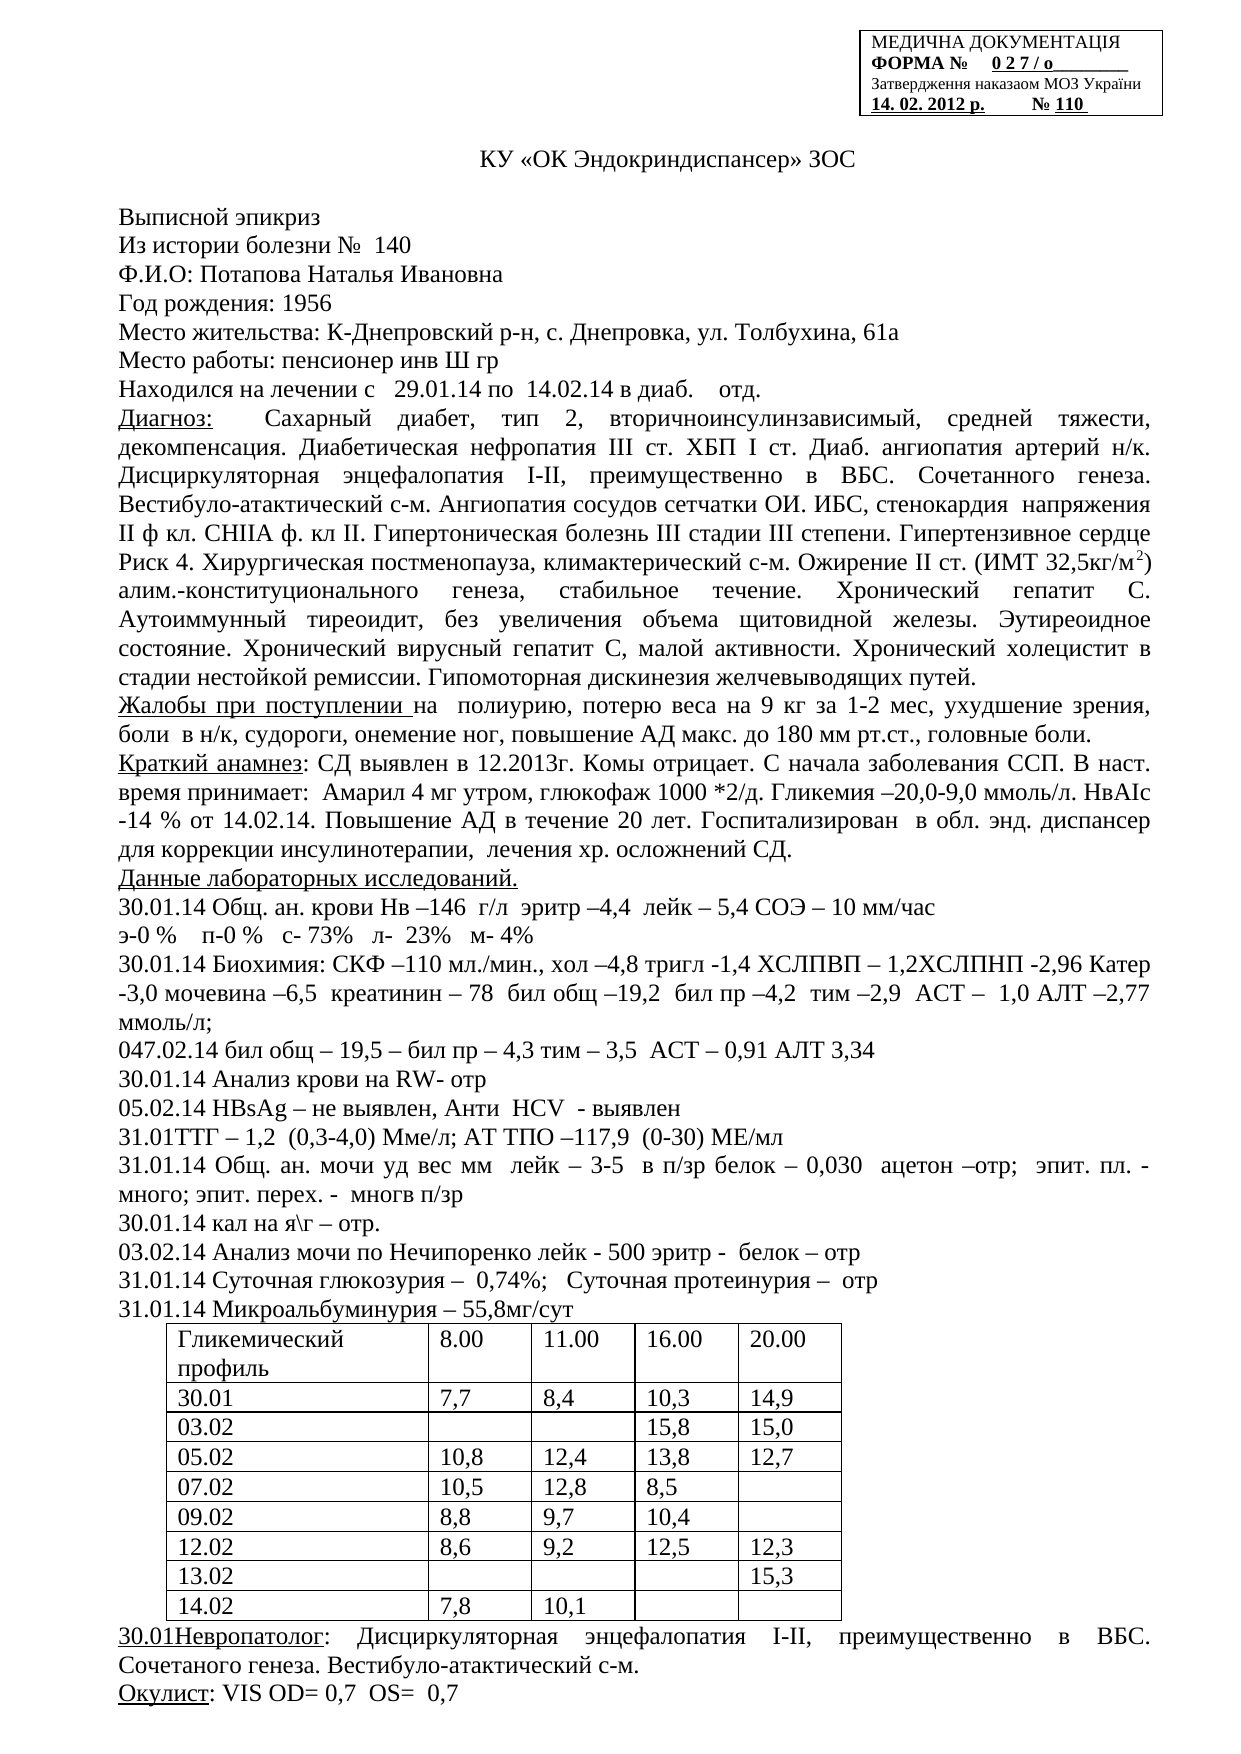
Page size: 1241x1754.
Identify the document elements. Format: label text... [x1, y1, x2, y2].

table_cell [739, 1591, 841, 1620]
table_cell 30.01 [167, 1383, 428, 1411]
table_cell 12.02 [167, 1532, 428, 1560]
text Место жительства: К-Днепровский р-н, с. Днепровка, ул. Толбухина, 61а [118, 317, 1152, 346]
table_cell 14.02 [167, 1591, 428, 1620]
table_header Гликемический профиль [167, 1324, 428, 1382]
table_cell 9,7 [532, 1502, 634, 1531]
subtitle 31.01.14 Микроальбуминурия – 55,8мг/сут [118, 1294, 1152, 1323]
table_cell 12,8 [532, 1472, 634, 1501]
table_cell 12,3 [739, 1532, 841, 1560]
table_cell 8,6 [429, 1532, 531, 1560]
table_cell 03.02 [167, 1413, 428, 1441]
text Находился на лечении с 29.01.14 по 14.02.14 в диаб. отд. [118, 374, 1152, 403]
subtitle КУ «ОК Эндокриндиспансер» ЗОС [177, 144, 1158, 173]
text 05.02.14 НВsАg – не выявлен, Анти НСV - выявлен [118, 1093, 1152, 1122]
table_cell [739, 1472, 841, 1501]
text 30.01Невропатолог: Дисциркуляторная энцефалопатия I-II, преимущественно в ВБС. Сочетаного генеза. Вестибуло-атактический с-м. [118, 1621, 1152, 1678]
table_cell [429, 1413, 531, 1441]
table_cell [739, 1502, 841, 1531]
table_header 20.00 [739, 1324, 841, 1382]
subtitle Выписной эпикриз [118, 202, 1158, 231]
table_cell [429, 1561, 531, 1590]
text 30.01.14 Анализ крови на RW- отр [118, 1064, 1152, 1093]
text Диагноз: Сахарный диабет, тип 2, вторичноинсулинзависимый, средней тяжести, декомпенсация. Диабетическая нефропатия III ст. ХБП I ст. Диаб. ангиопатия артерий н/к. Дисциркуляторная энцефалопатия I-II, преимущественно в ВБС. Сочетанного генеза. Вестибуло-атактический с-м. Ангиопатия сосудов сетчатки ОИ. ИБС, стенокардия напряжения II ф кл. СНIIА ф. кл II. Гипертоническая болезнь III стадии III степени. Гипертензивное сердце Риск 4. Хирургическая постменопауза, климактерический с-м. Ожирение II ст. (ИМТ 32,5кг/м2) алим.-конституционального генеза, стабильное течение. Хронический гепатит С. Аутоиммунный тиреоидит, без увеличения объема щитовидной железы. Эутиреоидное состояние. Хронический вирусный гепатит С, малой активности. Хронический холецистит в стадии нестойкой ремиссии. Гипомоторная дискинезия желчевыводящих путей. [118, 403, 1152, 691]
table_cell 12,7 [739, 1442, 841, 1471]
table_cell 10,4 [636, 1502, 738, 1531]
table_cell 15,0 [739, 1413, 841, 1441]
subtitle Из истории болезни № 140 [118, 231, 1152, 259]
table_header 16.00 [636, 1324, 738, 1382]
table_cell 10,1 [532, 1591, 634, 1620]
table_cell 14,9 [739, 1383, 841, 1411]
table_cell 8,5 [636, 1472, 738, 1501]
text 30.01.14 кал на я\г – отр. [118, 1208, 1152, 1237]
table_cell 10,3 [636, 1383, 738, 1411]
table_cell 7,8 [429, 1591, 531, 1620]
text Место работы: пенсионер инв Ш гр [118, 346, 1152, 374]
text Окулист: VIS OD= 0,7 OS= 0,7 [118, 1678, 1152, 1707]
table_cell 10,5 [429, 1472, 531, 1501]
table_header 11.00 [532, 1324, 634, 1382]
text 31.01.14 Суточная глюкозурия – 0,74%; Суточная протеинурия – отр [118, 1266, 1152, 1294]
text Жалобы при поступлении на полиурию, потерю веса на 9 кг за 1-2 мес, ухудшение зрения, боли в н/к, судороги, онемение ног, повышение АД макс. до 180 мм рт.ст., головные боли. [118, 691, 1152, 748]
table_header 8.00 [429, 1324, 531, 1382]
text Данные лабораторных исследований. [118, 863, 1152, 892]
table_cell 12,5 [636, 1532, 738, 1560]
text Краткий анамнез: СД выявлен в 12.2013г. Комы отрицает. С начала заболевания ССП. В наст. время принимает: Амарил 4 мг утром, глюкофаж 1000 *2/д. Гликемия –20,0-9,0 ммоль/л. НвАIс -14 % от 14.02.14. Повышение АД в течение 20 лет. Госпитализирован в обл. энд. диспансер для коррекции инсулинотерапии, лечения хр. осложнений СД. [118, 748, 1152, 863]
table_cell 7,7 [429, 1383, 531, 1411]
table_cell 13,8 [636, 1442, 738, 1471]
table_cell 05.02 [167, 1442, 428, 1471]
table_cell 12,4 [532, 1442, 634, 1471]
table_cell 15,8 [636, 1413, 738, 1441]
subtitle 31.01.14 Общ. ан. мочи уд вес мм лейк – 3-5 в п/зр белок – 0,030 ацетон –отр; эпит. пл. - много; эпит. перех. - многв п/зр [118, 1151, 1152, 1208]
table_cell 09.02 [167, 1502, 428, 1531]
table_cell [532, 1561, 634, 1590]
table_cell 8,4 [532, 1383, 634, 1411]
table_cell 13.02 [167, 1561, 428, 1590]
text 03.02.14 Анализ мочи по Нечипоренко лейк - 500 эритр - белок – отр [118, 1237, 1152, 1266]
table_cell 9,2 [532, 1532, 634, 1560]
table_cell 15,3 [739, 1561, 841, 1590]
table_cell 07.02 [167, 1472, 428, 1501]
text 30.01.14 Биохимия: СКФ –110 мл./мин., хол –4,8 тригл -1,4 ХСЛПВП – 1,2ХСЛПНП -2,96 Катер -3,0 мочевина –6,5 креатинин – 78 бил общ –19,2 бил пр –4,2 тим –2,9 АСТ – 1,0 АЛТ –2,77 ммоль/л; [118, 949, 1152, 1036]
table_cell [636, 1561, 738, 1590]
table_cell [636, 1591, 738, 1620]
text э-0 % п-0 % с- 73% л- 23% м- 4% [118, 921, 1152, 949]
text 047.02.14 бил общ – 19,5 – бил пр – 4,3 тим – 3,5 АСТ – 0,91 АЛТ 3,34 [118, 1036, 1152, 1064]
text Год рождения: 1956 [118, 288, 1152, 317]
text 30.01.14 Общ. ан. крови Нв –146 г/л эритр –4,4 лейк – 5,4 СОЭ – 10 мм/час [118, 892, 1152, 921]
table_cell 8,8 [429, 1502, 531, 1531]
text 31.01ТТГ – 1,2 (0,3-4,0) Мме/л; АТ ТПО –117,9 (0-30) МЕ/мл [118, 1122, 1152, 1151]
table_cell 10,8 [429, 1442, 531, 1471]
subtitle Ф.И.О: Потапова Наталья Ивановна [118, 259, 1152, 288]
table_cell [532, 1413, 634, 1441]
